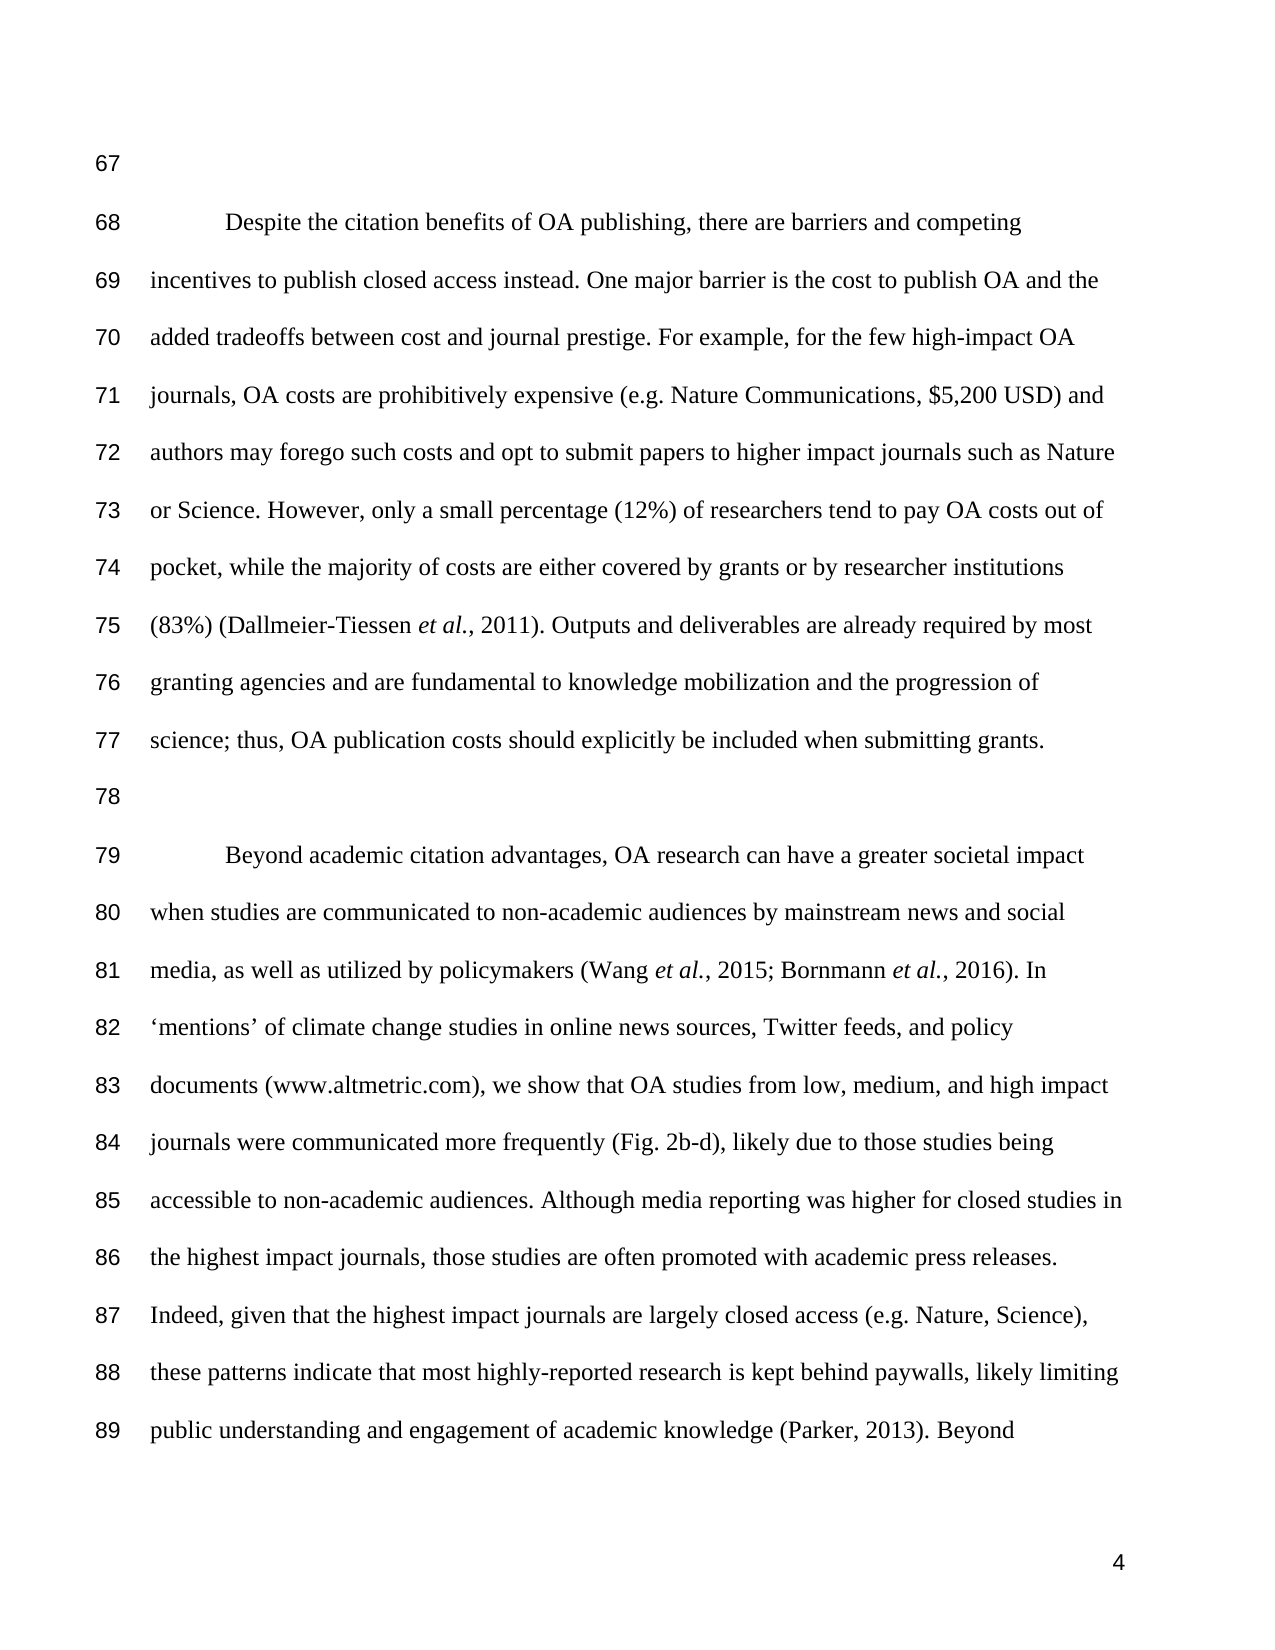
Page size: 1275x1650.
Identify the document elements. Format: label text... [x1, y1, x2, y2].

text Despite the citation benefits of OA publishing, there are barriers and competing incentives to publish closed access instead. One major barrier is the cost to publish OA and the added tradeoffs between cost and journal prestige. For example, for the few high-impact OA journals, OA costs are prohibitively expensive (e.g. Nature Communications, $5,200 USD) and authors may forego such costs and opt to submit papers to higher impact journals such as Nature or Science. However, only a small percentage (12%) of researchers tend to pay OA costs out of pocket, while the majority of costs are either covered by grants or by researcher institutions (83%) (Dallmeier-Tiessen et al., 2011). Outputs and deliverables are already required by most granting agencies and are fundamental to knowledge mobilization and the progression of science; thus, OA publication costs should explicitly be included when submitting grants. [150, 207, 1125, 754]
